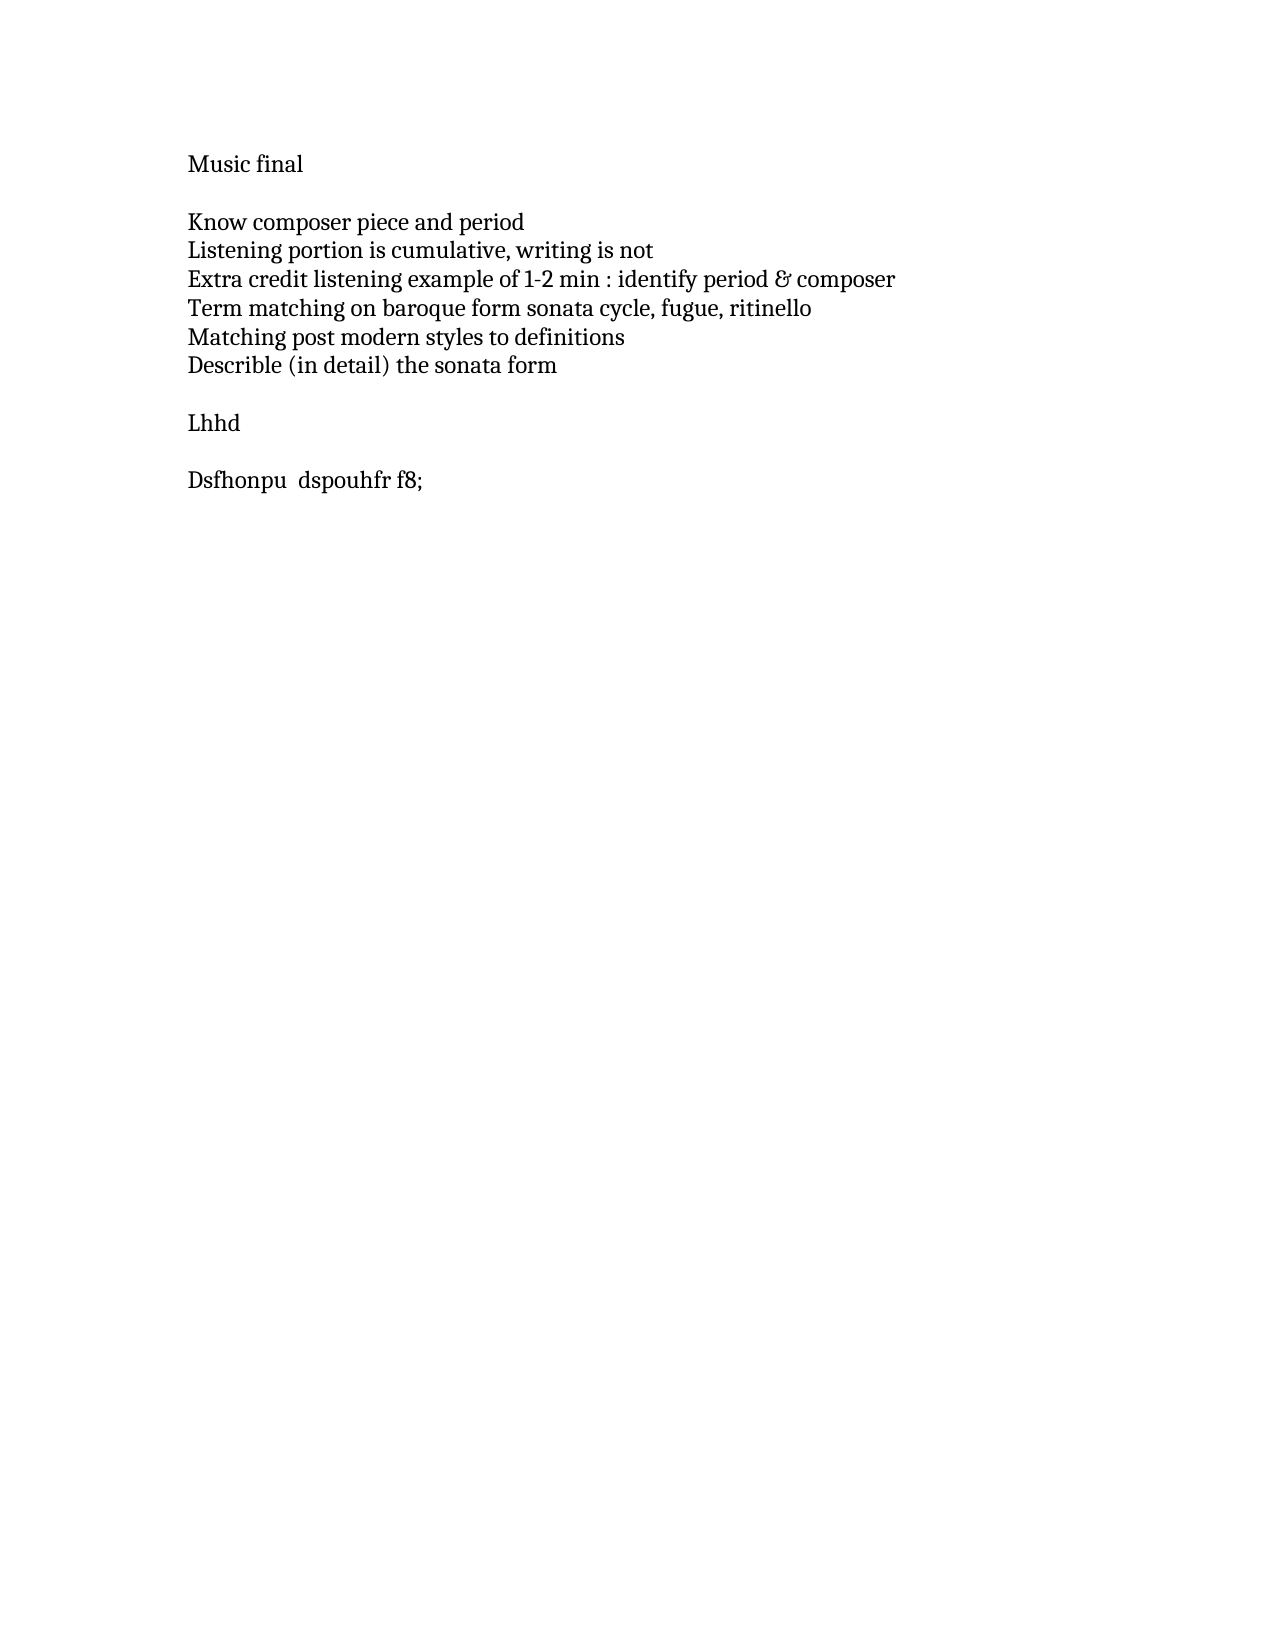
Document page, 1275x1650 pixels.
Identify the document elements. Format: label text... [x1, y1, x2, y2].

text Know composer piece and period [187, 207, 1087, 236]
text Music final [187, 150, 1087, 179]
text Term matching on baroque form sonata cycle, fugue, ritinello [187, 294, 1087, 322]
text Lhhd [187, 409, 1087, 437]
text Extra credit listening example of 1-2 min : identify period & composer [187, 265, 1087, 294]
text Describle (in detail) the sonata form [187, 351, 1087, 380]
text Listening portion is cumulative, writing is not [187, 236, 1087, 265]
text Dsfhonpu dspouhfr f8; [187, 466, 1087, 495]
text Matching post modern styles to definitions [187, 322, 1087, 351]
